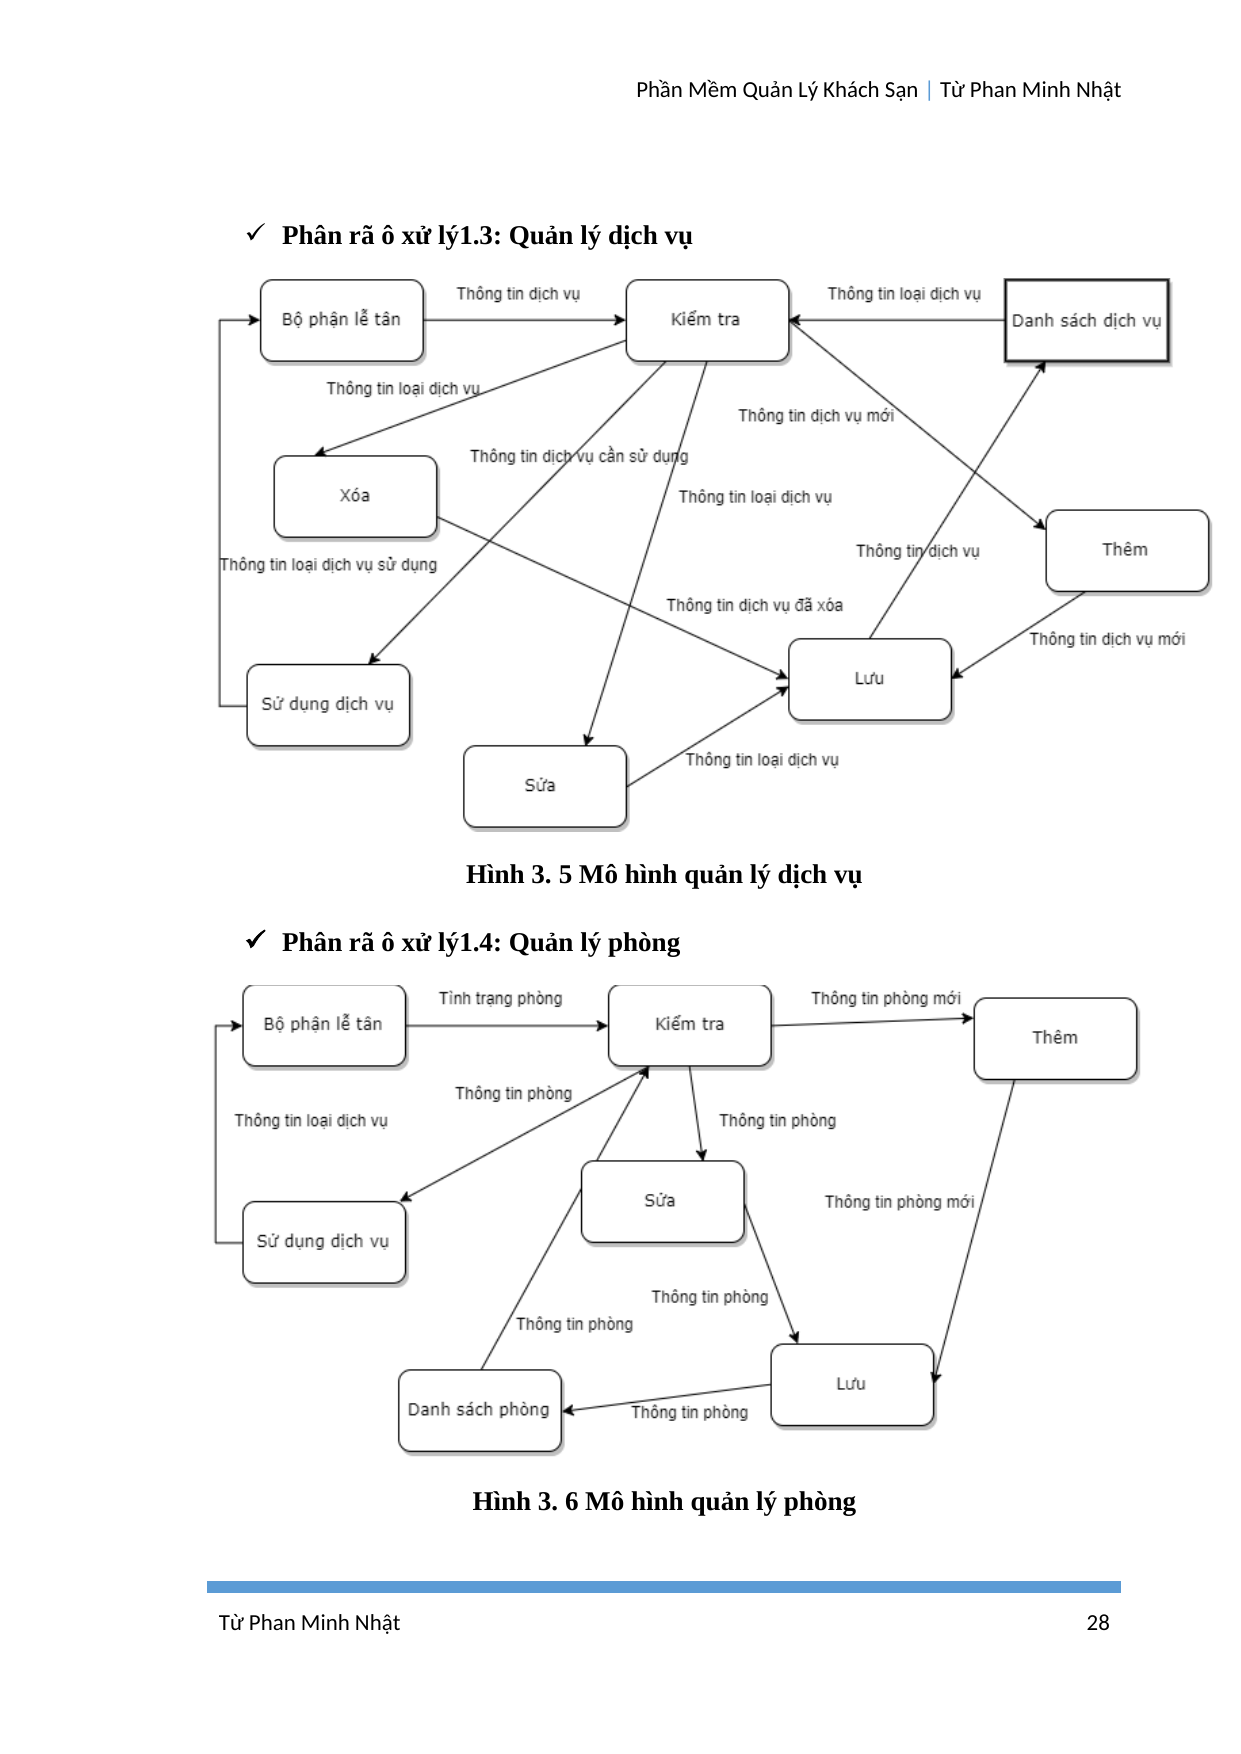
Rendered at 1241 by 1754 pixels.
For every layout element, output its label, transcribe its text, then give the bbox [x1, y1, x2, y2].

list Phân rã ô xử lý1.3: Quản lý dịch vụ [244, 219, 1121, 251]
list Phân rã ô xử lý1.4: Quản lý phòng [244, 926, 1121, 957]
picture [206, 985, 1143, 1459]
text Hình 3. 5 Mô hình quản lý dịch vụ [207, 858, 1121, 889]
picture [206, 278, 1215, 832]
text Hình 3. 6 Mô hình quản lý phòng [207, 1485, 1121, 1516]
